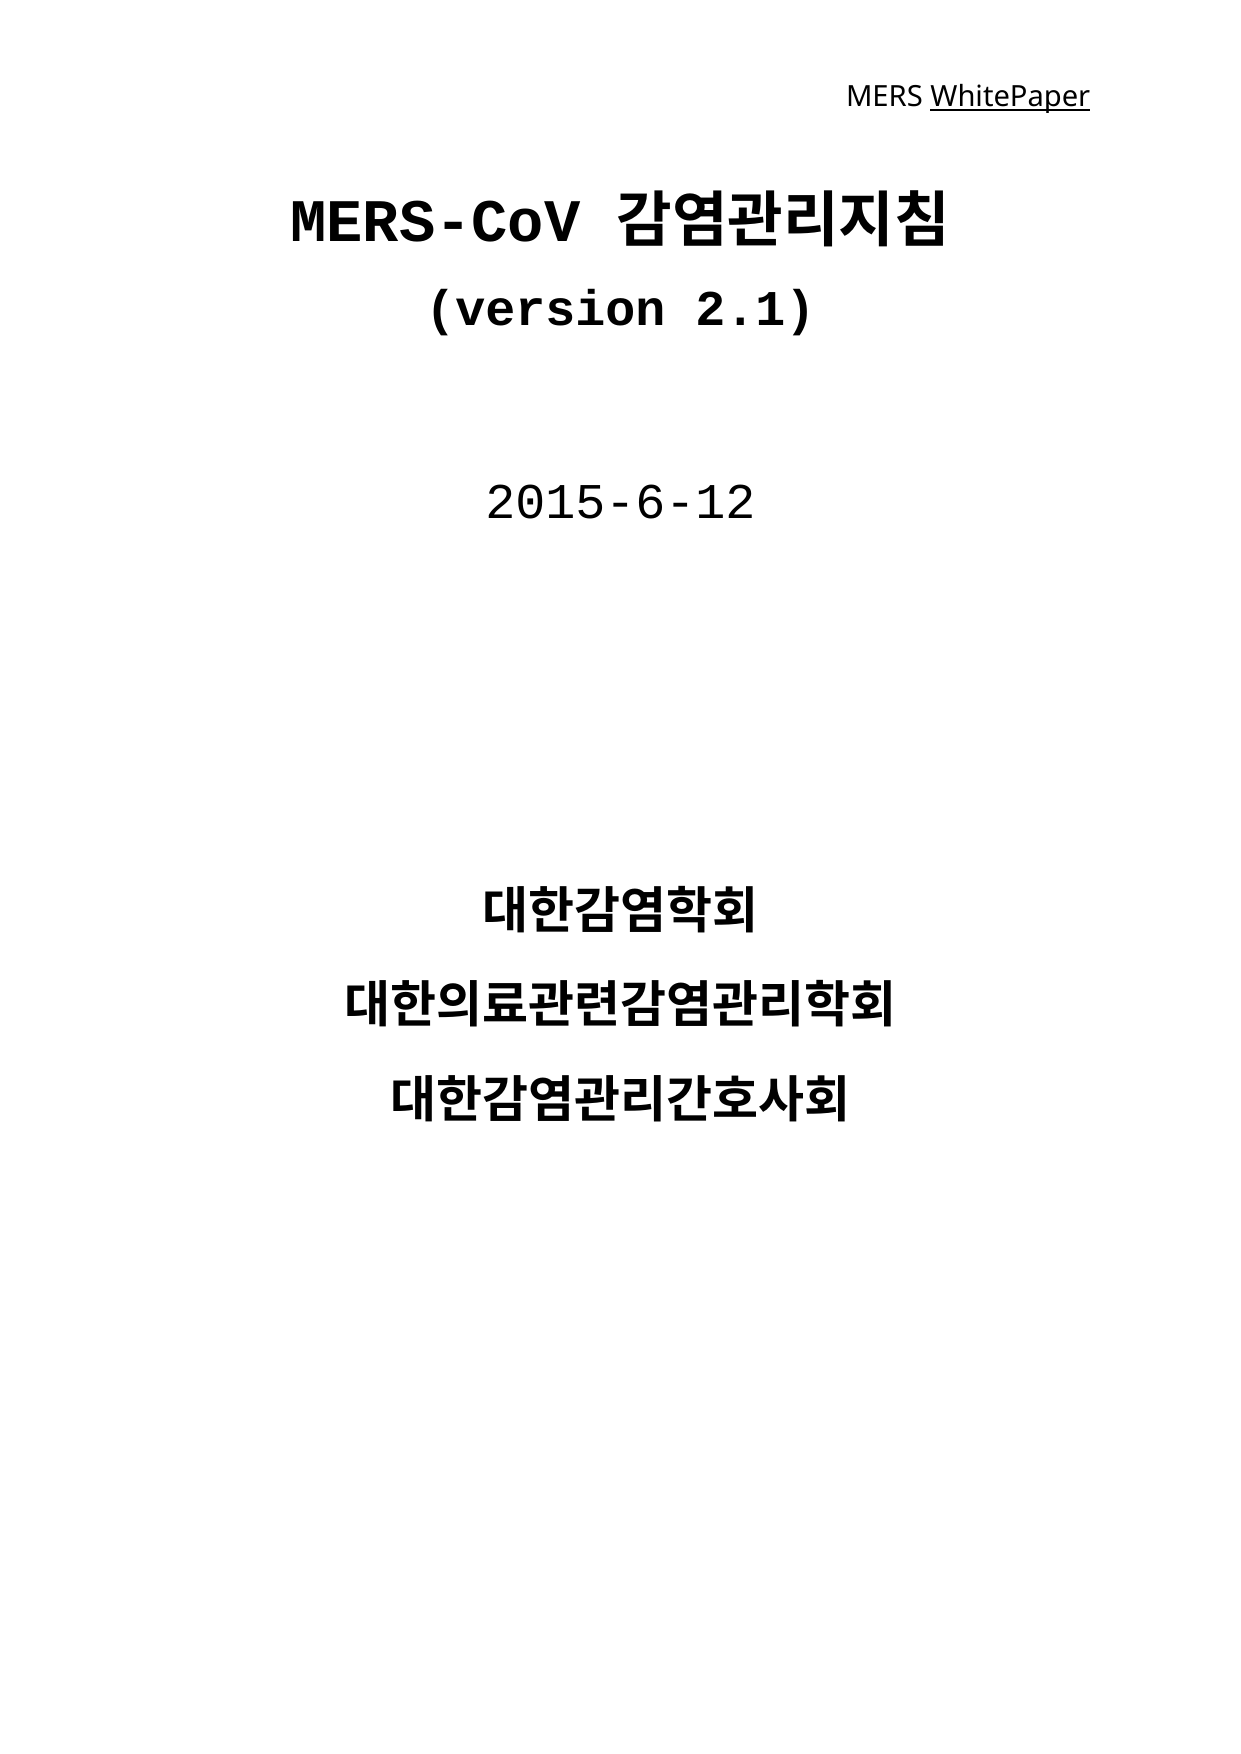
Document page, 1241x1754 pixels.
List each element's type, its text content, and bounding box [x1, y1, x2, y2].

text 2015-6-12 [150, 477, 1090, 534]
text 대한감염관리간호사회 [150, 1060, 1090, 1132]
text 대한의료관련감염관리학회 [150, 965, 1090, 1037]
text (version 2.1) [150, 283, 1090, 340]
text 대한감염학회 [150, 870, 1090, 942]
text MERS-CoV 감염관리지침 [150, 172, 1090, 260]
